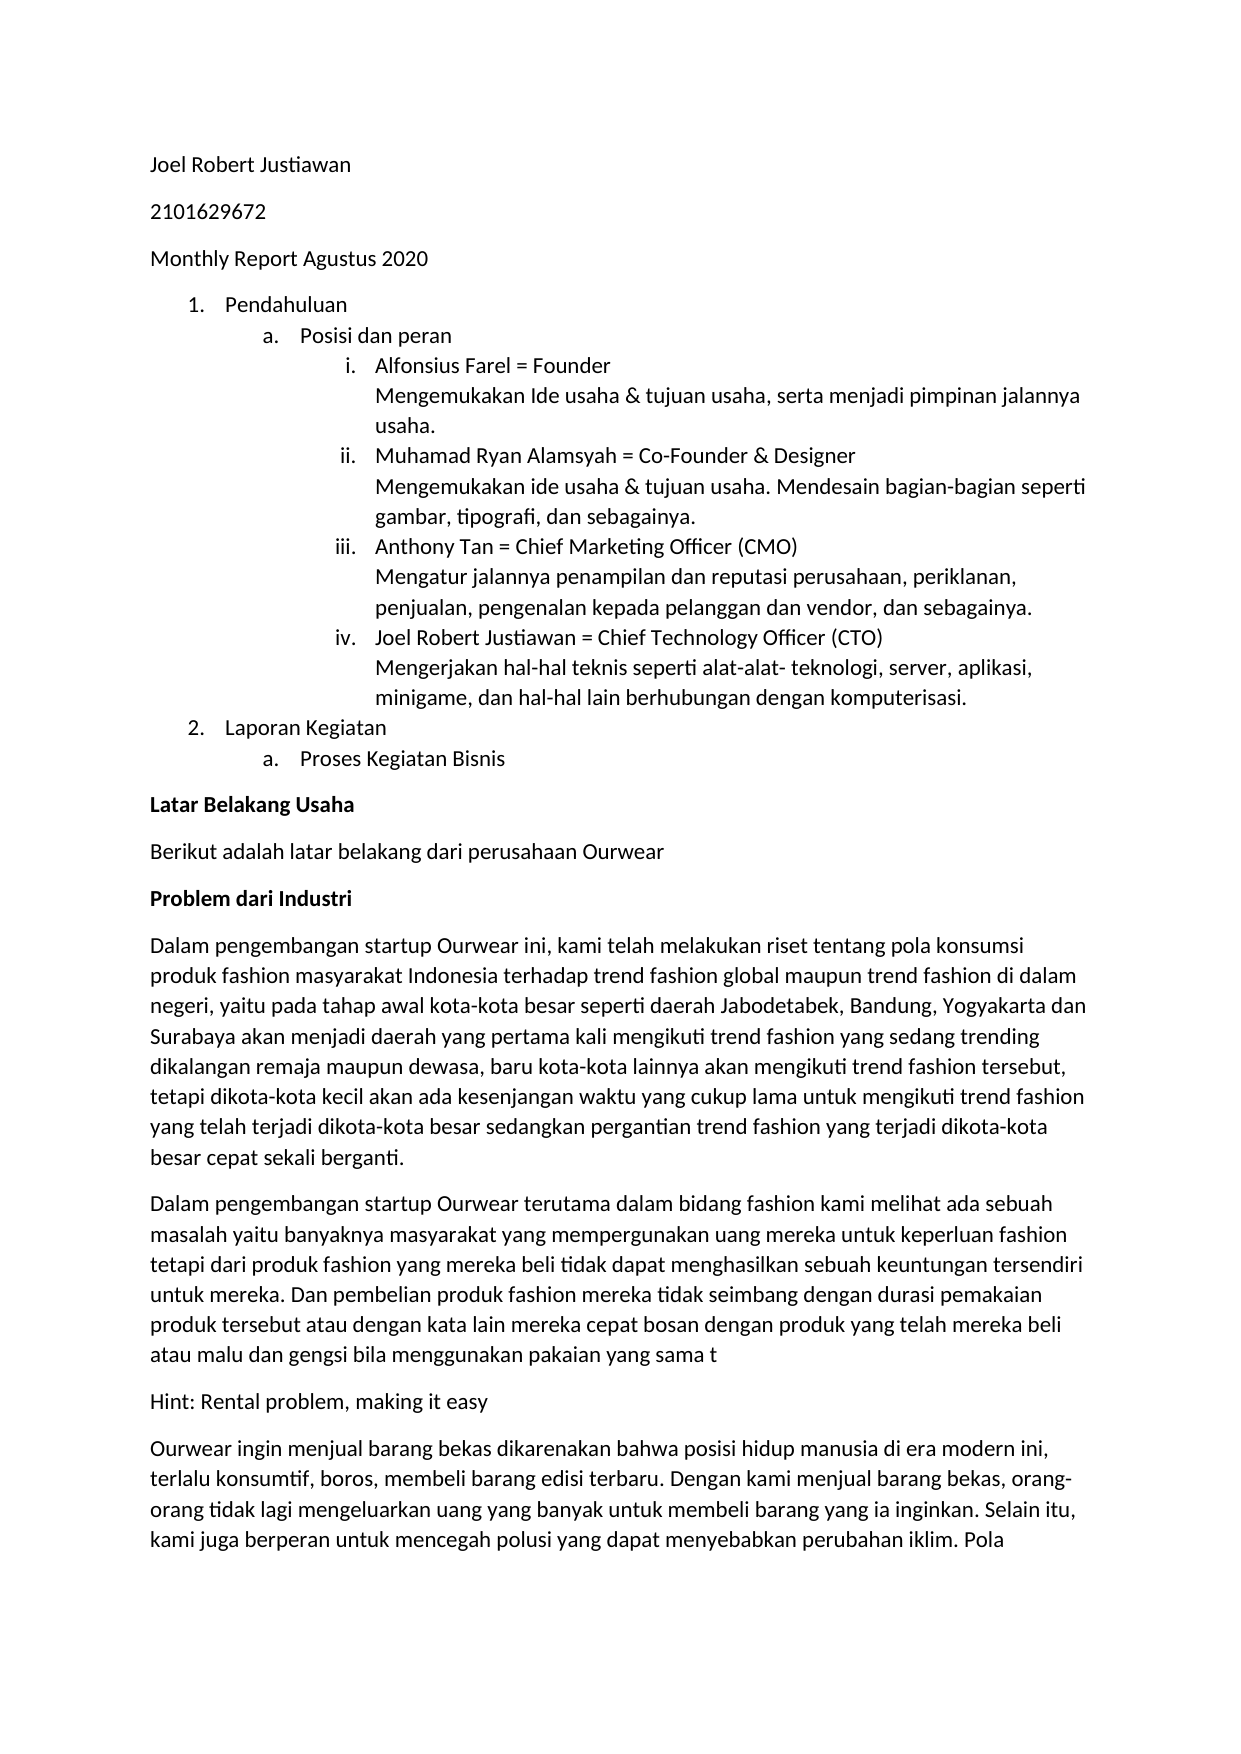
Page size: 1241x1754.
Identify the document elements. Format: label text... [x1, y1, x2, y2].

list Proses Kegiatan Bisnis [262, 744, 1090, 772]
list Muhamad Ryan Alamsyah = Co-Founder & Designer Mengemukakan ide usaha & tujuan usaha. Mendesain bagian-bagian seperti gambar, tipografi, dan sebagainya. [356, 442, 1090, 530]
list Anthony Tan = Chief Marketing Officer (CMO) Mengatur jalannya penampilan dan reputasi perusahaan, periklanan, penjualan, pengenalan kepada pelanggan dan vendor, dan sebagainya. [356, 532, 1090, 621]
list Joel Robert Justiawan = Chief Technology Officer (CTO) Mengerjakan hal-hal teknis seperti alat-alat- teknologi, server, aplikasi, minigame, dan hal-hal lain berhubungan dengan komputerisasi. [356, 623, 1090, 711]
list Pendahuluan [187, 291, 1090, 319]
text Berikut adalah latar belakang dari perusahaan Ourwear [150, 837, 1090, 866]
text Latar Belakang Usaha [150, 791, 1090, 819]
text Problem dari Industri [150, 884, 1090, 912]
text Dalam pengembangan startup Ourwear terutama dalam bidang fashion kami melihat ada sebuah masalah yaitu banyaknya masyarakat yang mempergunakan uang mereka untuk keperluan fashion tetapi dari produk fashion yang mereka beli tidak dapat menghasilkan sebuah keuntungan tersendiri untuk mereka. Dan pembelian produk fashion mereka tidak seimbang dengan durasi pemakaian produk tersebut atau dengan kata lain mereka cepat bosan dengan produk yang telah mereka beli atau malu dan gengsi bila menggunakan pakaian yang sama t [150, 1189, 1090, 1369]
text Joel Robert Justiawan [150, 150, 1090, 178]
text 2101629672 [150, 197, 1090, 225]
list Alfonsius Farel = Founder Mengemukakan Ide usaha & tujuan usaha, serta menjadi pimpinan jalannya usaha. [356, 351, 1090, 439]
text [150, 1434, 1090, 1553]
list Posisi dan peran [262, 321, 1090, 349]
text Hint: Rental problem, making it easy [150, 1387, 1090, 1416]
text Monthly Report Agustus 2020 [150, 244, 1090, 272]
list Laporan Kegiatan [187, 713, 1090, 742]
text Dalam pengembangan startup Ourwear ini, kami telah melakukan riset tentang pola konsumsi produk fashion masyarakat Indonesia terhadap trend fashion global maupun trend fashion di dalam negeri, yaitu pada tahap awal kota-kota besar seperti daerah Jabodetabek, Bandung, Yogyakarta dan Surabaya akan menjadi daerah yang pertama kali mengikuti trend fashion yang sedang trending dikalangan remaja maupun dewasa, baru kota-kota lainnya akan mengikuti trend fashion tersebut, tetapi dikota-kota kecil akan ada kesenjangan waktu yang cukup lama untuk mengikuti trend fashion yang telah terjadi dikota-kota besar sedangkan pergantian trend fashion yang terjadi dikota-kota besar cepat sekali berganti. [150, 931, 1090, 1171]
